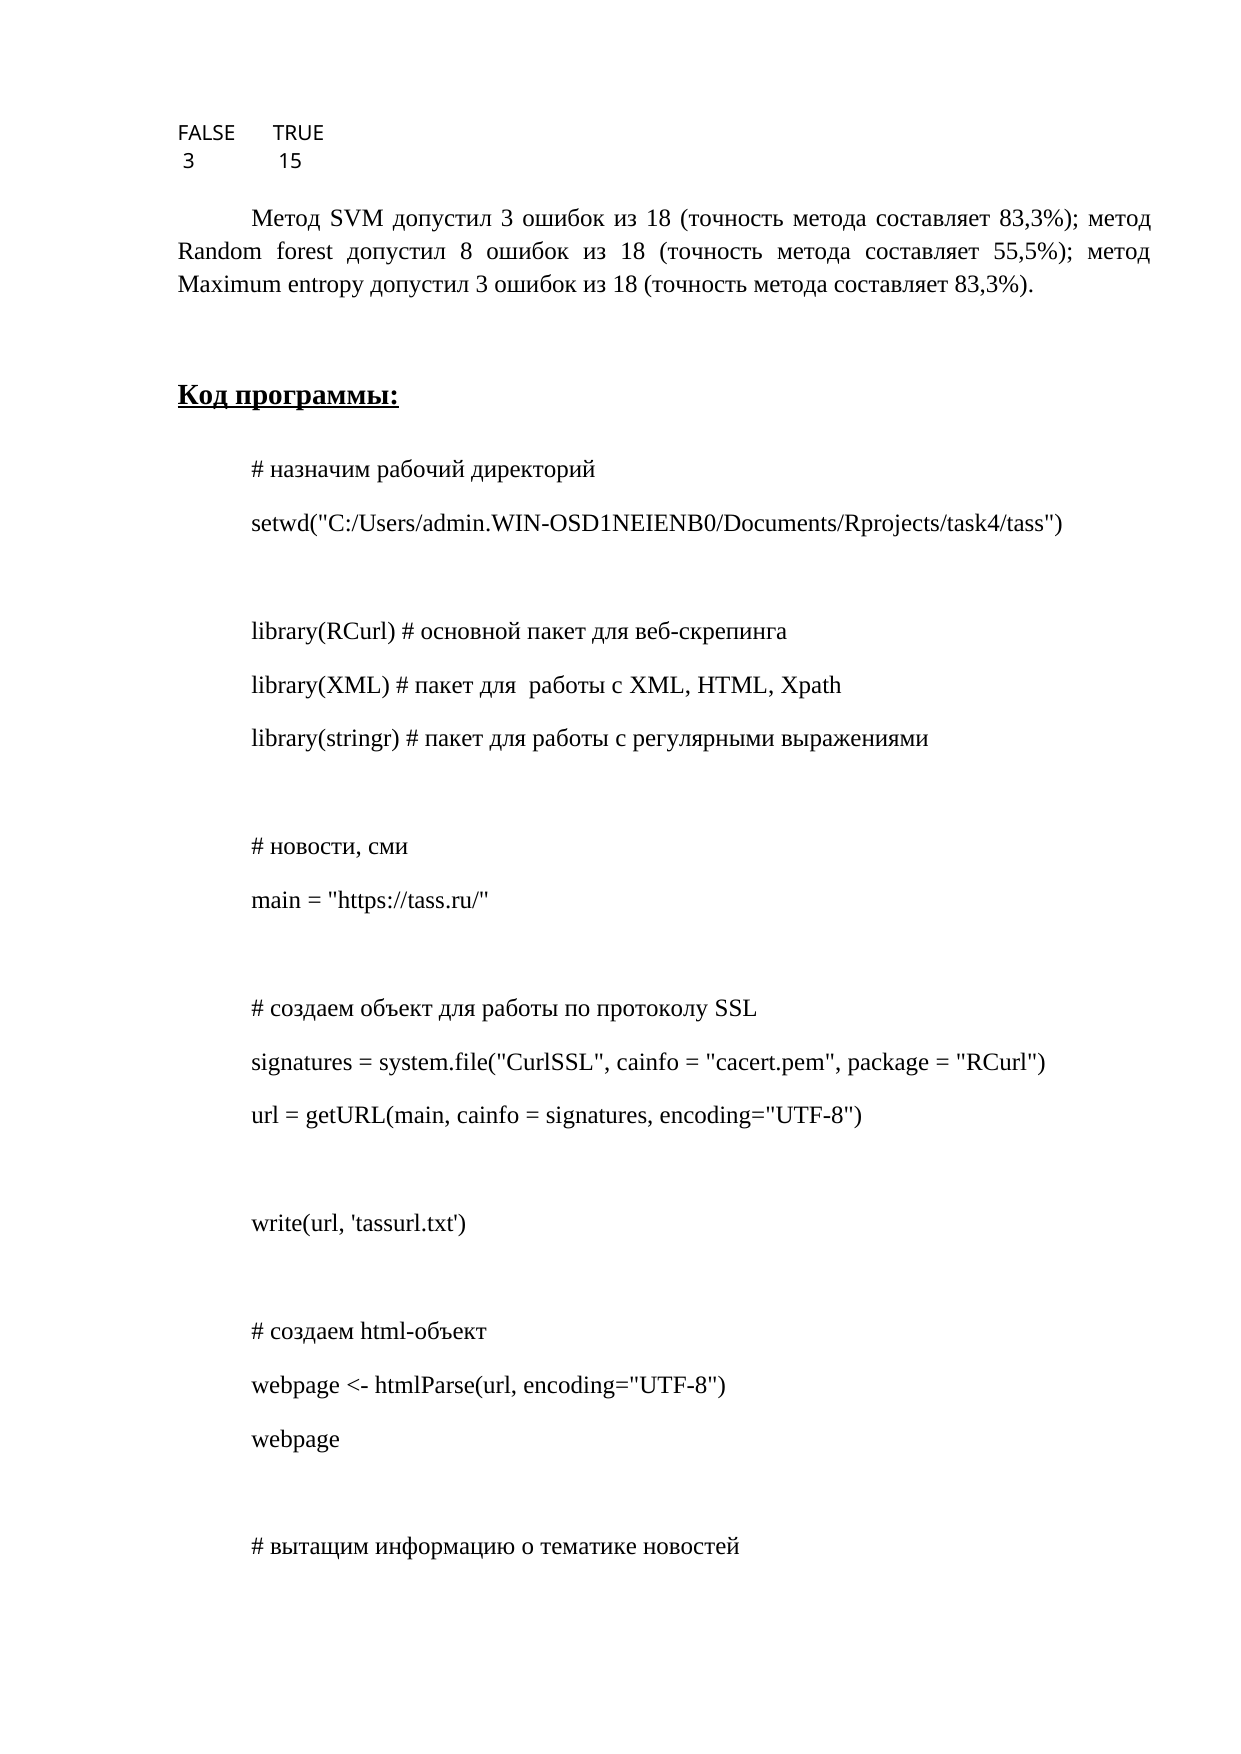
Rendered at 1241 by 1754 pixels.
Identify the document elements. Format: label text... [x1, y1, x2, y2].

text Код программы: [177, 377, 1152, 411]
text # назначим рабочий директорий [177, 454, 1152, 483]
text # создаем html-объект [177, 1316, 1152, 1345]
text signatures = system.file("CurlSSL", cainfo = "cacert.pem", package = "RCurl") [177, 1047, 1152, 1075]
text # создаем объект для работы по протоколу SSL [177, 993, 1152, 1022]
text library(stringr) # пакет для работы с регулярными выражениями [177, 723, 1152, 752]
text # вытащим информацию о тематике новостей [177, 1531, 1152, 1560]
text main = "https://tass.ru/" [177, 885, 1152, 914]
text webpage [177, 1424, 1152, 1452]
text write(url, 'tassurl.txt') [177, 1208, 1152, 1237]
text webpage <- htmlParse(url, encoding="UTF-8") [177, 1370, 1152, 1398]
text FALSE TRUE [177, 118, 1152, 147]
text setwd("C:/Users/admin.WIN-OSD1NEIENB0/Documents/Rprojects/task4/tass") [177, 508, 1152, 537]
text url = getURL(main, cainfo = signatures, encoding="UTF-8") [177, 1101, 1152, 1129]
text # новости, сми [177, 831, 1152, 860]
text library(XML) # пакет для работы с XML, HTML, Xpath [177, 670, 1152, 698]
text Метод SVM допустил 3 ошибок из 18 (точность метода составляет 83,3%); метод Random forest допустил 8 ошибок из 18 (точность метода составляет 55,5%); метод Maximum entropy допустил 3 ошибок из 18 (точность метода составляет 83,3%). [177, 203, 1152, 298]
text 3 15 [177, 147, 1152, 175]
text library(RCurl) # основной пакет для веб-скрепинга [177, 616, 1152, 644]
